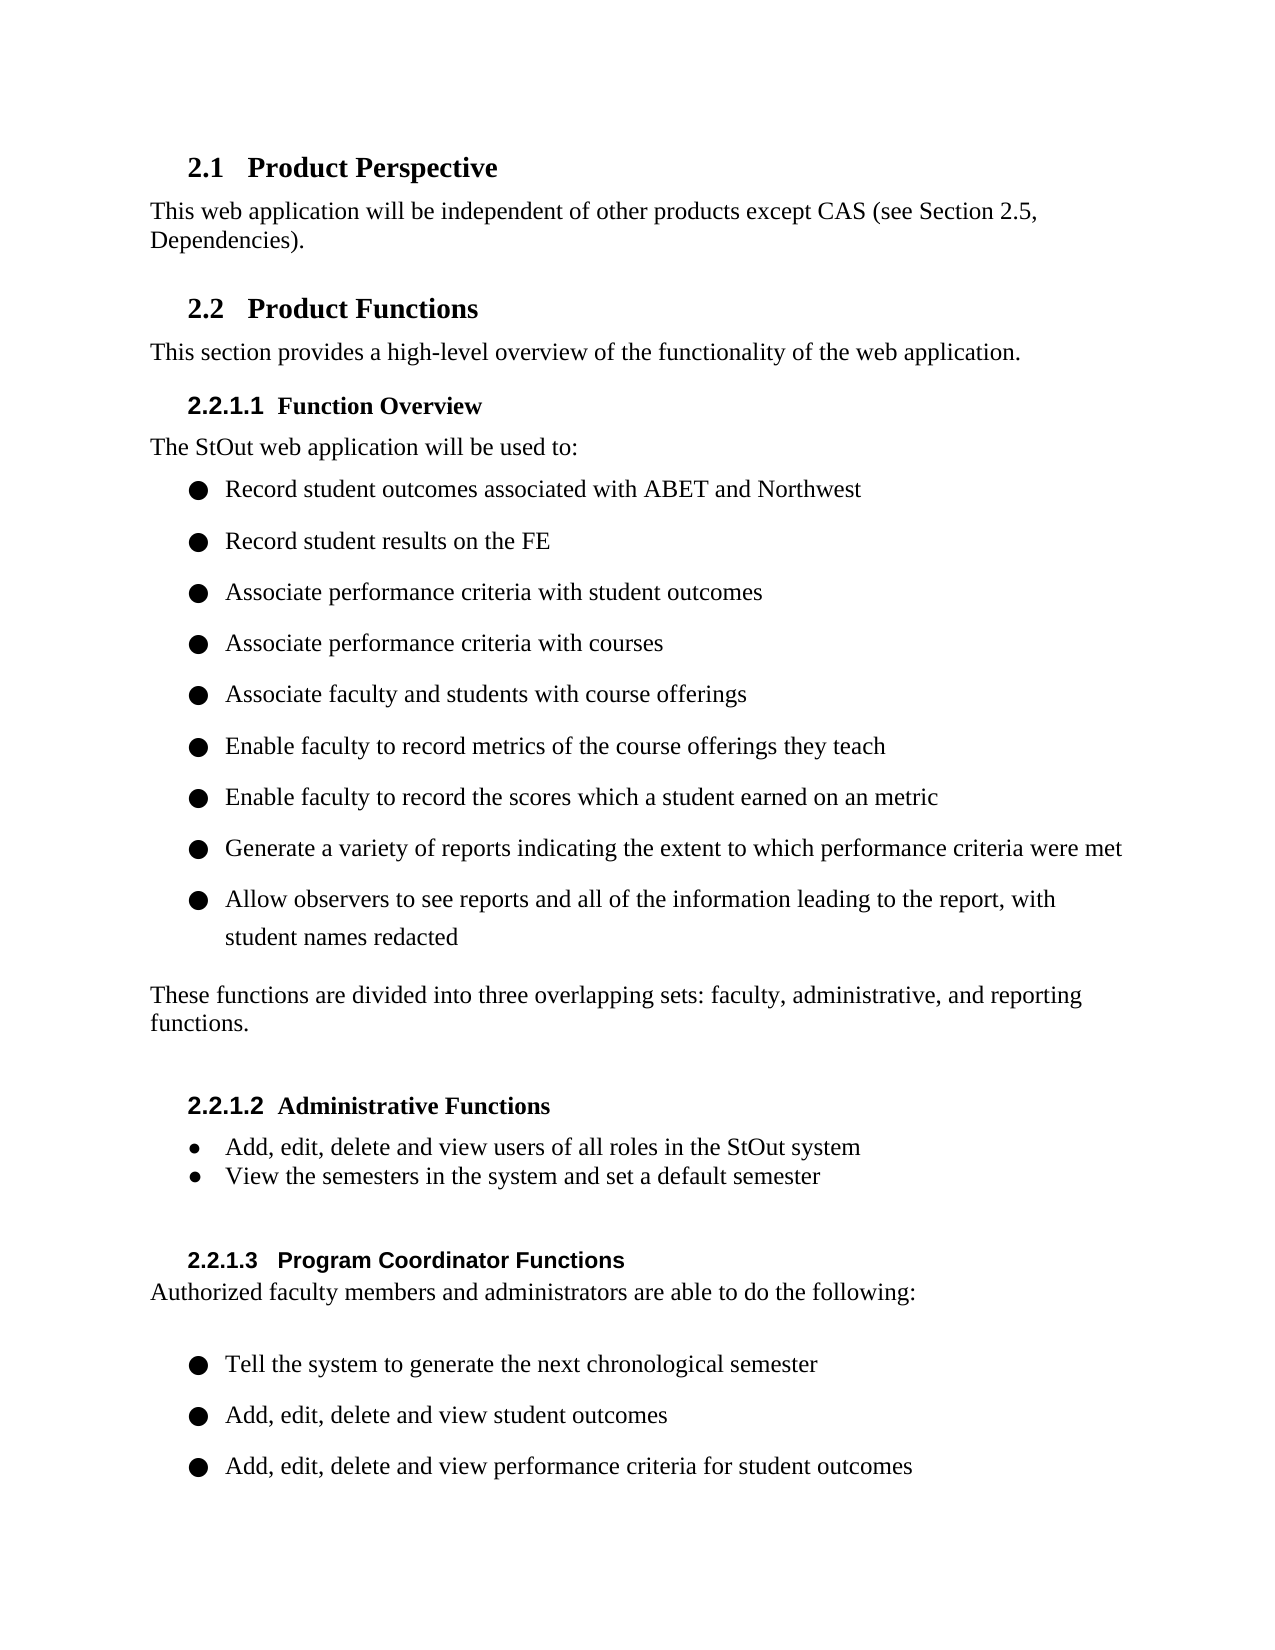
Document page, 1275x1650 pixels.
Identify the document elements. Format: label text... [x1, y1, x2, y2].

text These functions are divided into three overlapping sets: faculty, administrative, and reporting functions. [150, 980, 1125, 1037]
text This web application will be independent of other products except CAS (see Section 2.5, Dependencies). [150, 196, 1125, 253]
list Record student results on the FE [187, 512, 1125, 563]
list Add, edit, delete and view users of all roles in the StOut system [187, 1132, 1125, 1161]
subtitle Function Overview [187, 391, 1125, 420]
list Program Coordinator Functions [187, 1247, 1125, 1274]
list Enable faculty to record metrics of the course offerings they teach [187, 717, 1125, 768]
list Generate a variety of reports indicating the extent to which performance criteria were met [187, 820, 1125, 871]
list Associate performance criteria with student outcomes [187, 563, 1125, 615]
list Associate faculty and students with course offerings [187, 666, 1125, 717]
subtitle Administrative Functions [187, 1091, 1125, 1120]
list Tell the system to generate the next chronological semester [187, 1335, 1125, 1386]
list Allow observers to see reports and all of the information leading to the report, with student names redacted [187, 871, 1125, 951]
list Add, edit, delete and view student outcomes [187, 1386, 1125, 1437]
text This section provides a high-level overview of the functionality of the web application. [150, 337, 1125, 366]
list Record student outcomes associated with ABET and Northwest [187, 461, 1125, 512]
list Associate performance criteria with courses [187, 615, 1125, 666]
text Authorized faculty members and administrators are able to do the following: [150, 1277, 1125, 1306]
list Add, edit, delete and view performance criteria for student outcomes [187, 1437, 1125, 1489]
subtitle Product Functions [187, 291, 1125, 324]
list View the semesters in the system and set a default semester [187, 1161, 1125, 1190]
subtitle Product Perspective [187, 150, 1125, 183]
list Enable faculty to record the scores which a student earned on an metric [187, 768, 1125, 820]
text The StOut web application will be used to: [150, 432, 1125, 461]
